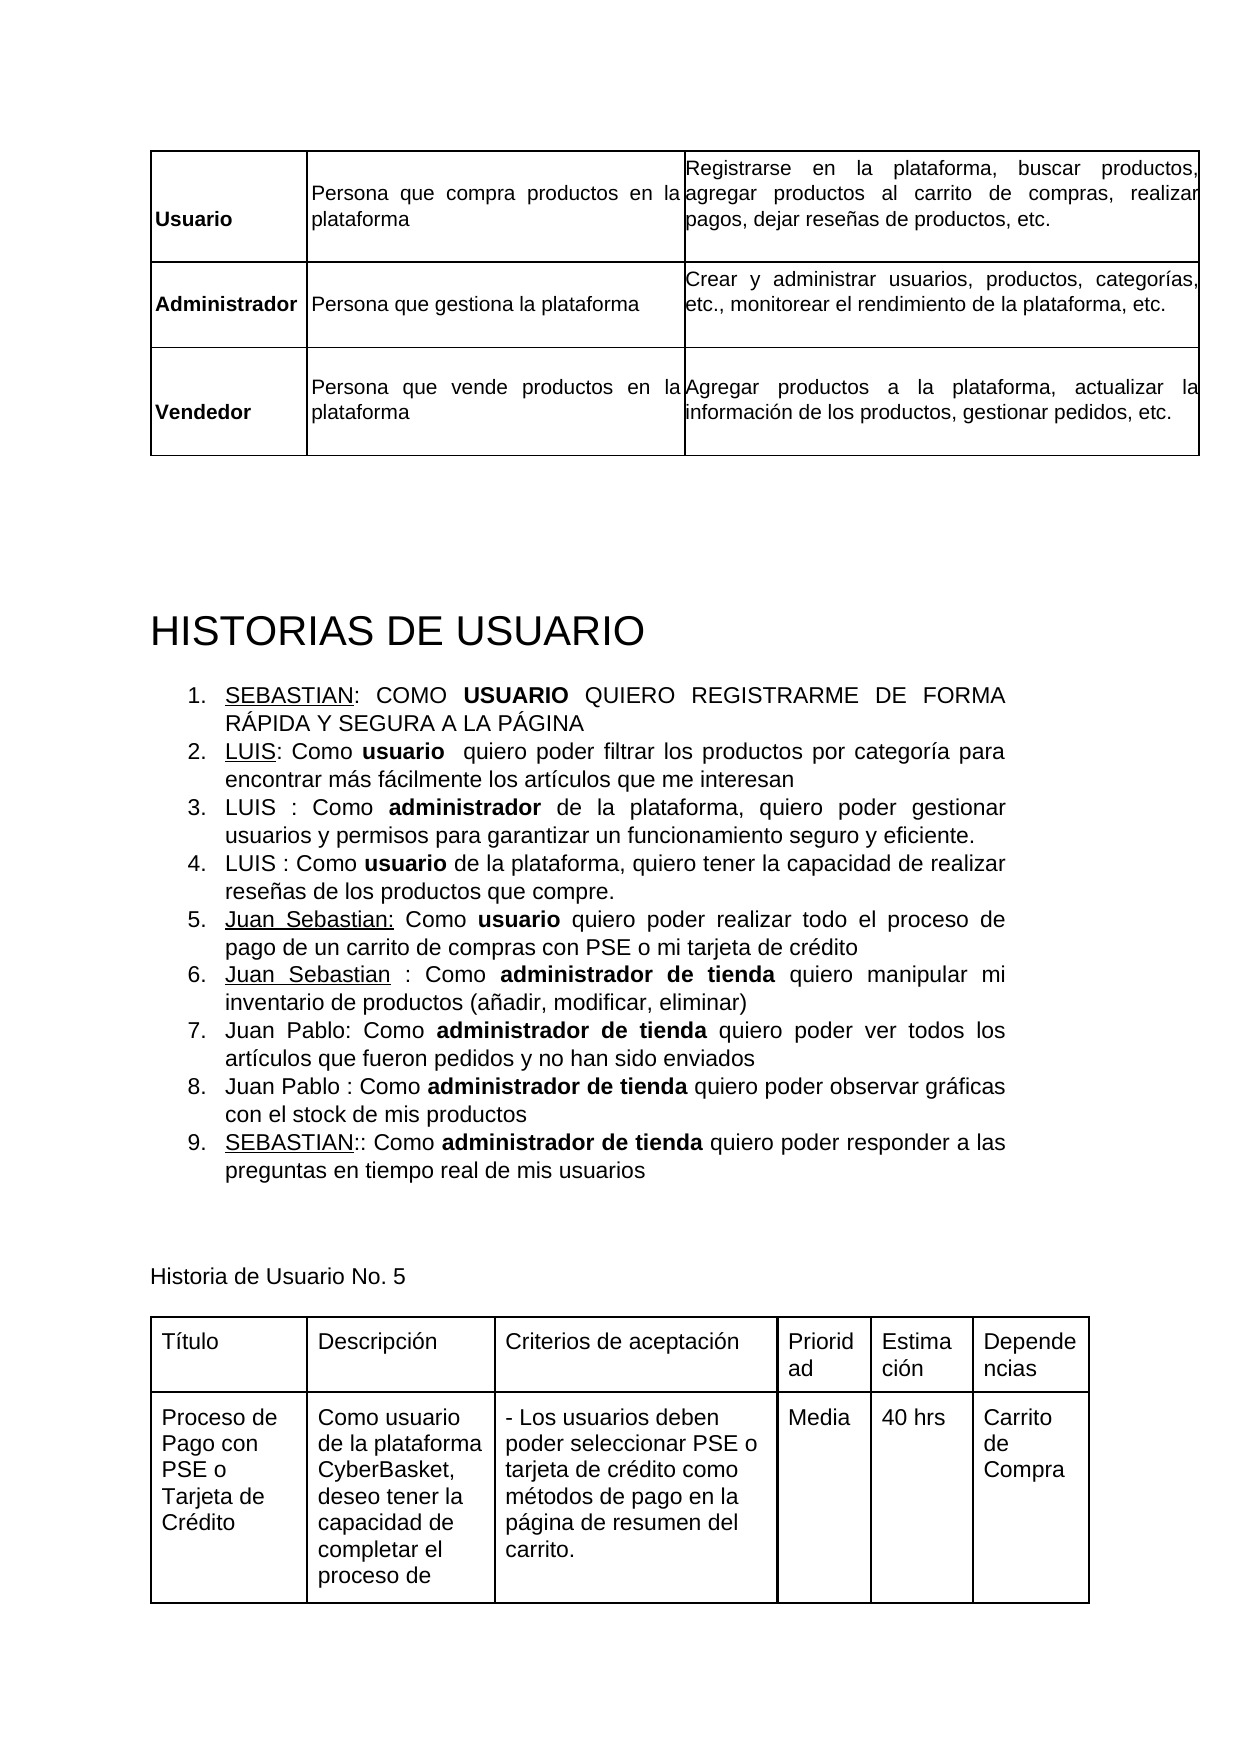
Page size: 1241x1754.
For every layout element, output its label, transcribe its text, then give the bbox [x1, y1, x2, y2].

table_cell Media [779, 1393, 870, 1602]
table_cell Administrador [152, 263, 306, 347]
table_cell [496, 1393, 776, 1602]
table_header Estimación [872, 1318, 972, 1391]
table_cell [152, 1393, 306, 1602]
table_cell Carrito de Compra [974, 1393, 1088, 1602]
table_cell Persona que compra productos en la plataforma [308, 152, 684, 261]
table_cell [308, 1393, 494, 1602]
list SEBASTIAN: COMO USUARIO QUIERO REGISTRARME DE FORMA RÁPIDA Y SEGURA A LA PÁGINA [187, 682, 1006, 737]
list LUIS : Como administrador de la plataforma, quiero poder gestionar usuarios y permisos para garantizar un funcionamiento seguro y eficiente. [187, 794, 1006, 848]
table_header Dependencias [974, 1318, 1088, 1391]
table_header Título [152, 1318, 306, 1391]
table_header Prioridad [779, 1318, 870, 1391]
table_cell Crear y administrar usuarios, productos, categorías, etc., monitorear el rendimiento de la plataforma, etc. [686, 263, 1198, 347]
text Historia de Usuario No. 5 [150, 1263, 1006, 1289]
table_cell Persona que vende productos en la plataforma [308, 348, 684, 454]
list Juan Pablo: Como administrador de tienda quiero poder ver todos los artículos que fueron pedidos y no han sido enviados [187, 1017, 1006, 1072]
list SEBASTIAN:: Como administrador de tienda quiero poder responder a las preguntas en tiempo real de mis usuarios [187, 1129, 1006, 1183]
table_cell Registrarse en la plataforma, buscar productos, agregar productos al carrito de compras, realizar pagos, dejar reseñas de productos, etc. [686, 152, 1198, 261]
table_header Criterios de aceptación [496, 1318, 776, 1391]
table_cell Agregar productos a la plataforma, actualizar la información de los productos, gestionar pedidos, etc. [686, 348, 1198, 454]
list LUIS : Como usuario de la plataforma, quiero tener la capacidad de realizar reseñas de los productos que compre. [187, 850, 1006, 904]
table_cell Usuario [152, 152, 306, 261]
list LUIS: Como usuario quiero poder filtrar los productos por categoría para encontrar más fácilmente los artículos que me interesan [187, 738, 1006, 792]
list Juan Sebastian: Como usuario quiero poder realizar todo el proceso de pago de un carrito de compras con PSE o mi tarjeta de crédito [187, 906, 1006, 960]
subtitle HISTORIAS DE USUARIO [150, 607, 1006, 654]
table_cell Persona que gestiona la plataforma [308, 263, 684, 347]
table_cell 40 hrs [872, 1393, 972, 1602]
list Juan Pablo : Como administrador de tienda quiero poder observar gráficas con el stock de mis productos [187, 1073, 1006, 1127]
table_header Descripción [308, 1318, 494, 1391]
table_cell Vendedor [152, 348, 306, 454]
list Juan Sebastian : Como administrador de tienda quiero manipular mi inventario de productos (añadir, modificar, eliminar) [187, 961, 1006, 1016]
